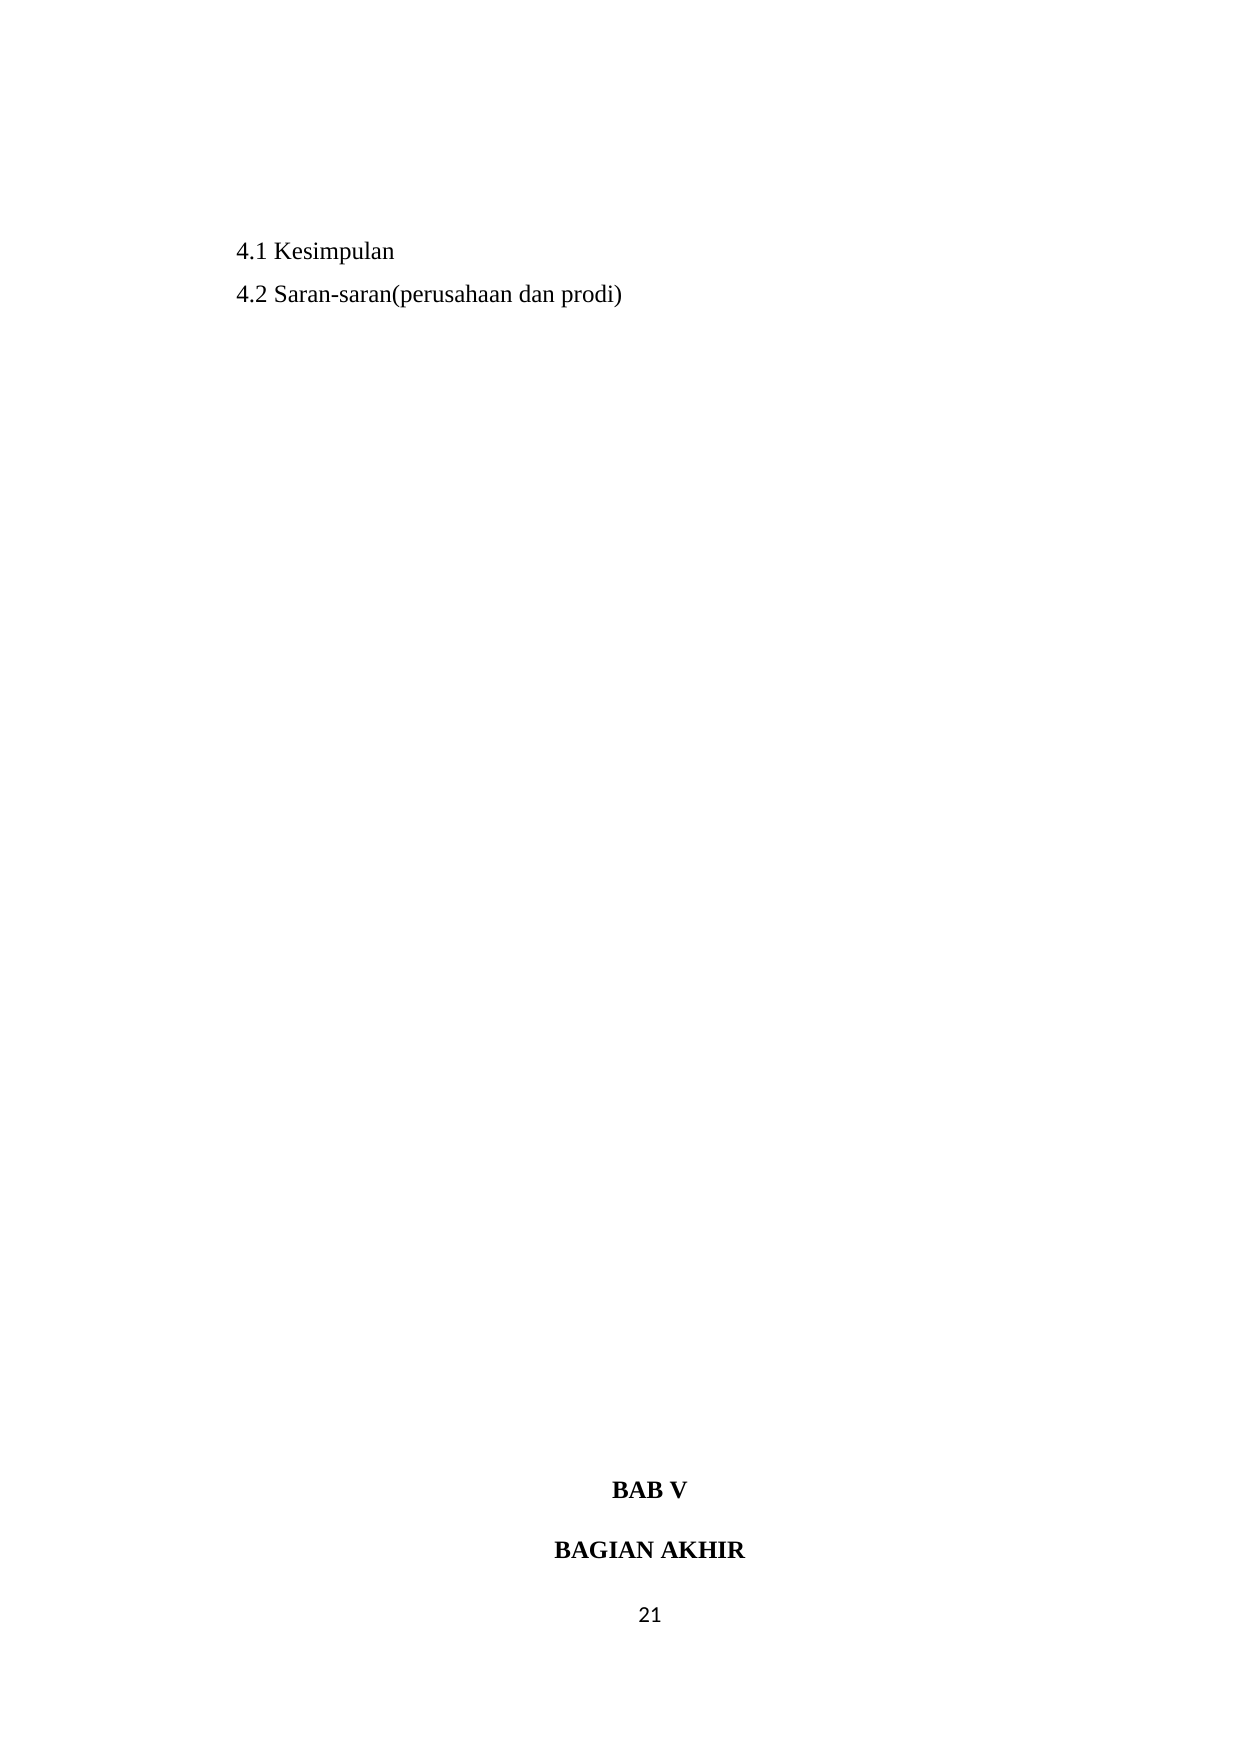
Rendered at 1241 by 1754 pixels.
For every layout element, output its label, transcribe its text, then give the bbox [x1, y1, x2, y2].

text BAB V [236, 1475, 1063, 1504]
list Kesimpulan [236, 236, 1063, 265]
text BAGIAN AKHIR [236, 1535, 1063, 1564]
list Saran-saran(perusahaan dan prodi) [236, 279, 1063, 308]
